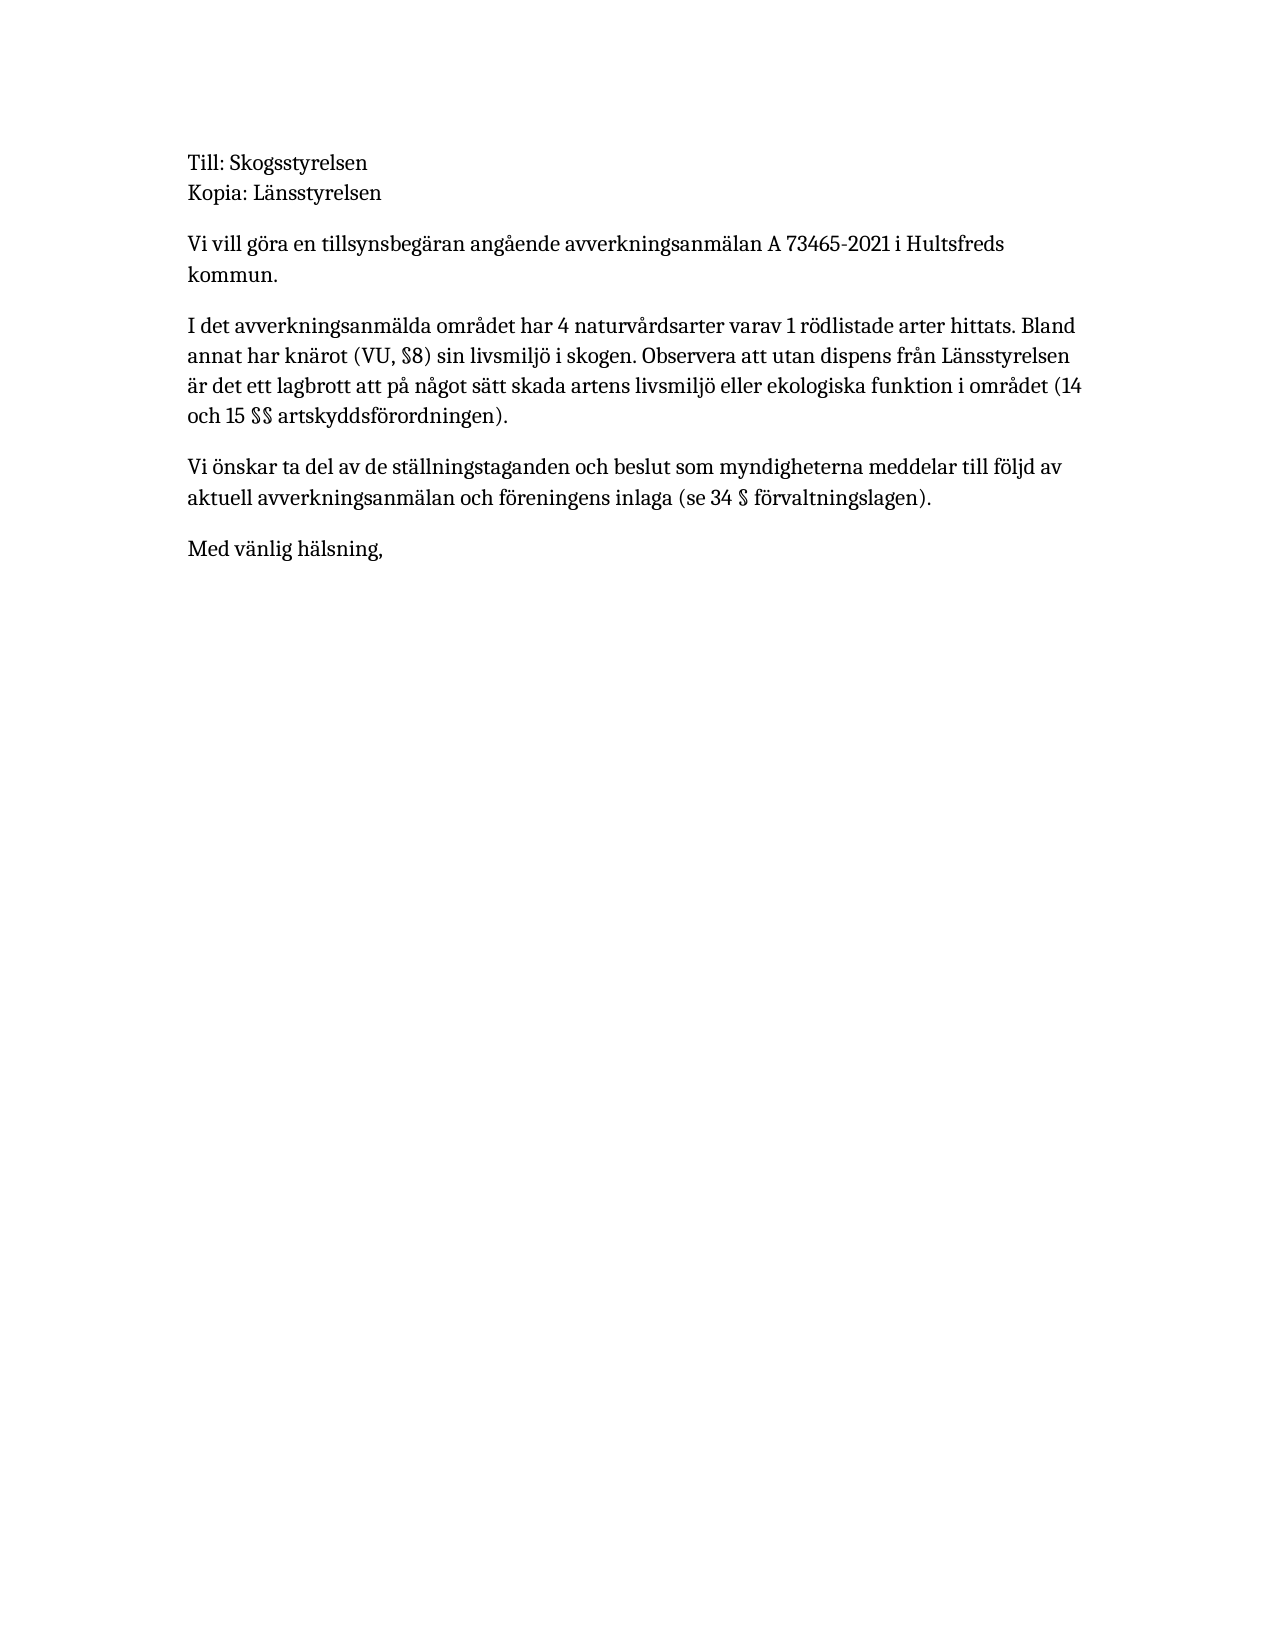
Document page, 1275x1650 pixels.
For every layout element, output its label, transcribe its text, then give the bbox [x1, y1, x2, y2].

text Vi önskar ta del av de ställningstaganden och beslut som myndigheterna meddelar till följd av aktuell avverkningsanmälan och föreningens inlaga (se 34 § förvaltningslagen). [187, 454, 1087, 511]
text Med vänlig hälsning, [187, 535, 1087, 592]
text Till: Skogsstyrelsen Kopia: Länsstyrelsen [187, 150, 1087, 207]
text I det avverkningsanmälda området har 4 naturvårdsarter varav 1 rödlistade arter hittats. Bland annat har knärot (VU, §8) sin livsmiljö i skogen. Observera att utan dispens från Länsstyrelsen är det ett lagbrott att på något sätt skada artens livsmiljö eller ekologiska funktion i området (14 och 15 §§ artskyddsförordningen). [187, 312, 1087, 429]
text Vi vill göra en tillsynsbegäran angående avverkningsanmälan A 73465-2021 i Hultsfreds kommun. [187, 231, 1087, 288]
